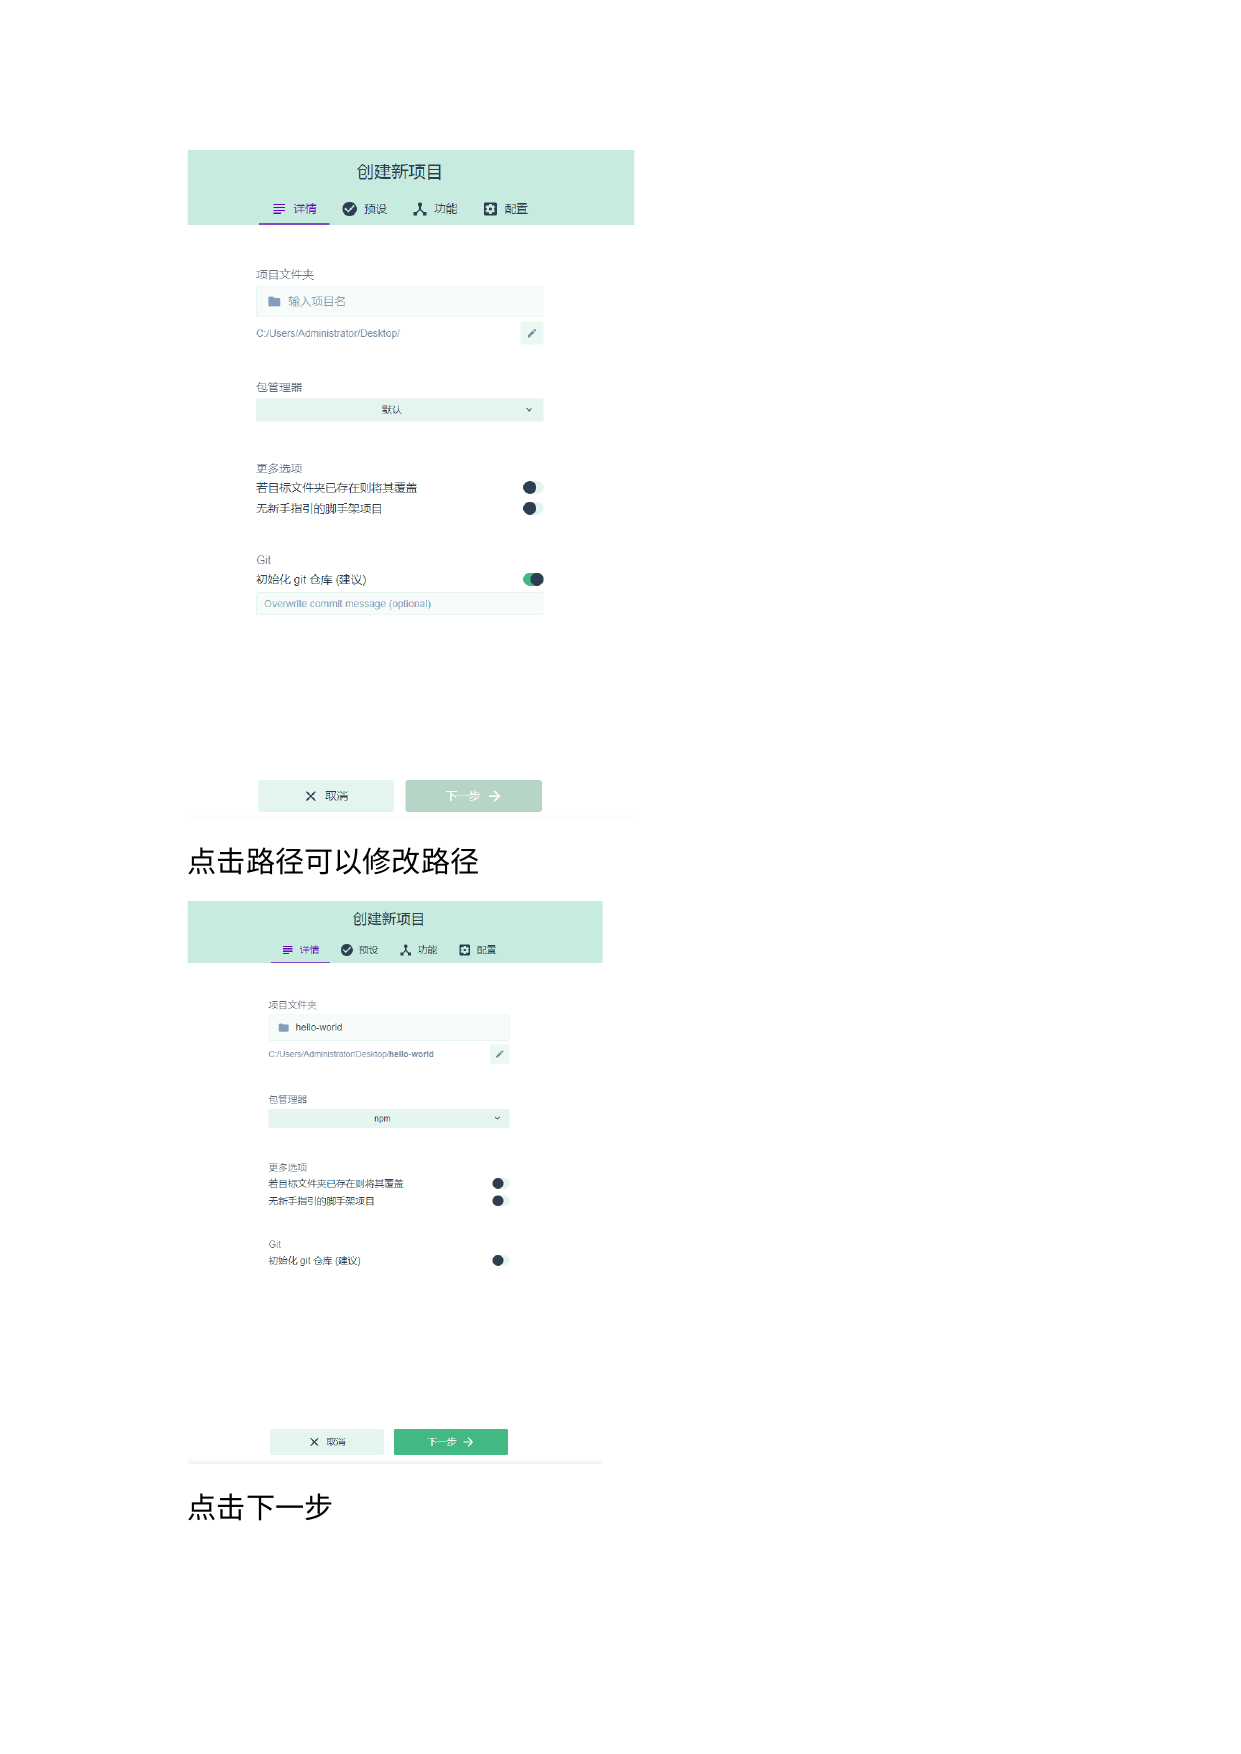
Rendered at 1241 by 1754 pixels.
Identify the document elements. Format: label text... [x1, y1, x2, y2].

text 点击路径可以修改路径 [187, 838, 1053, 881]
picture [187, 901, 603, 1464]
picture [187, 150, 635, 818]
text 点击下一步 [187, 1485, 1053, 1527]
